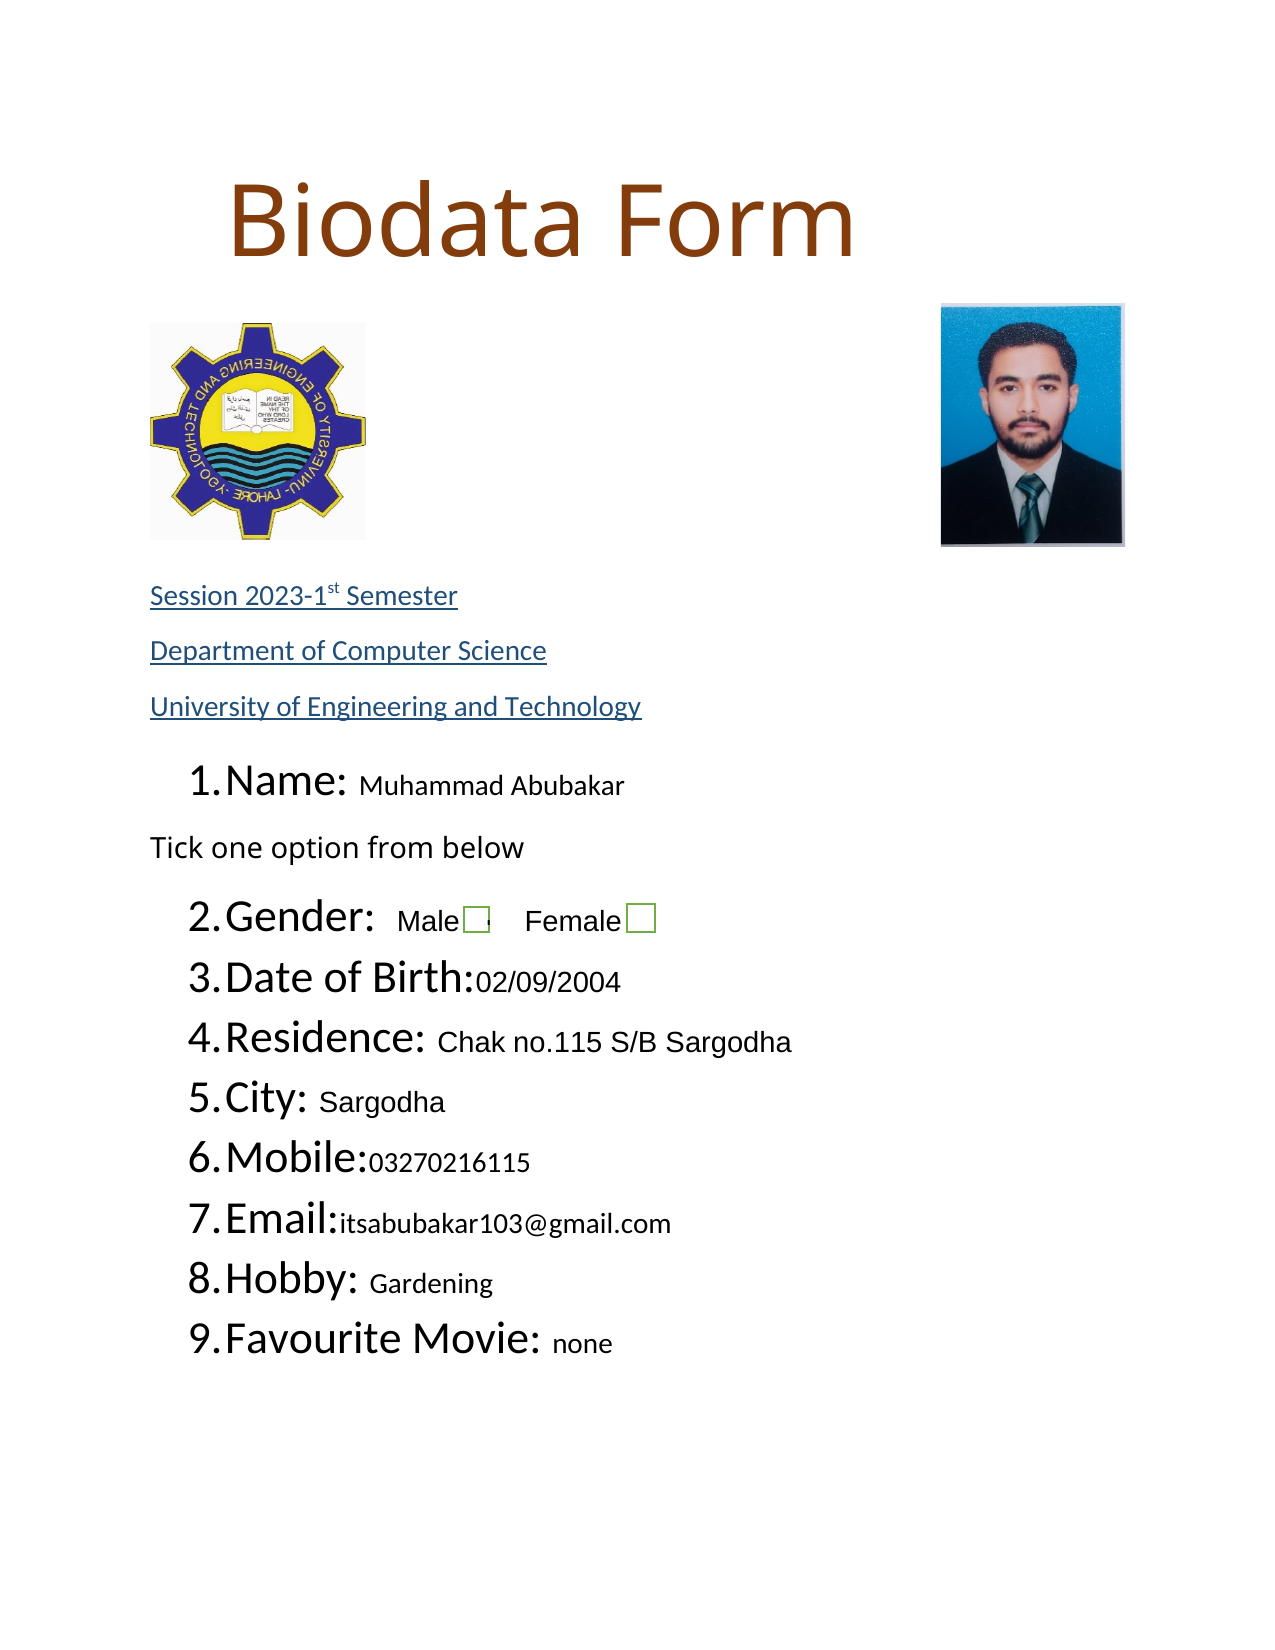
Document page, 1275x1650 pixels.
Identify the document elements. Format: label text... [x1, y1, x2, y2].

list Mobile:03270216115 [187, 1128, 1125, 1184]
list Hobby: Gardening [187, 1249, 1125, 1305]
picture [150, 323, 366, 540]
list Date of Birth:02/09/2004 [187, 947, 1125, 1003]
list Favourite Movie: none [187, 1309, 1125, 1365]
picture [940, 303, 1125, 547]
list City: Sargodha [187, 1068, 1125, 1124]
list Name: Muhammad Abubakar [187, 751, 1125, 807]
text Biodata Form [150, 150, 1125, 286]
text Department of Computer Science [150, 632, 1125, 668]
text University of Engineering and Technology [150, 688, 1125, 723]
picture [940, 450, 961, 457]
text Tick one option from below [150, 828, 1125, 867]
list Residence: Chak no.115 S/B Sargodha [187, 1008, 1125, 1064]
list Email:itsabubakar103@gmail.com [187, 1189, 1125, 1245]
list Gender: Male Female [187, 887, 1125, 943]
